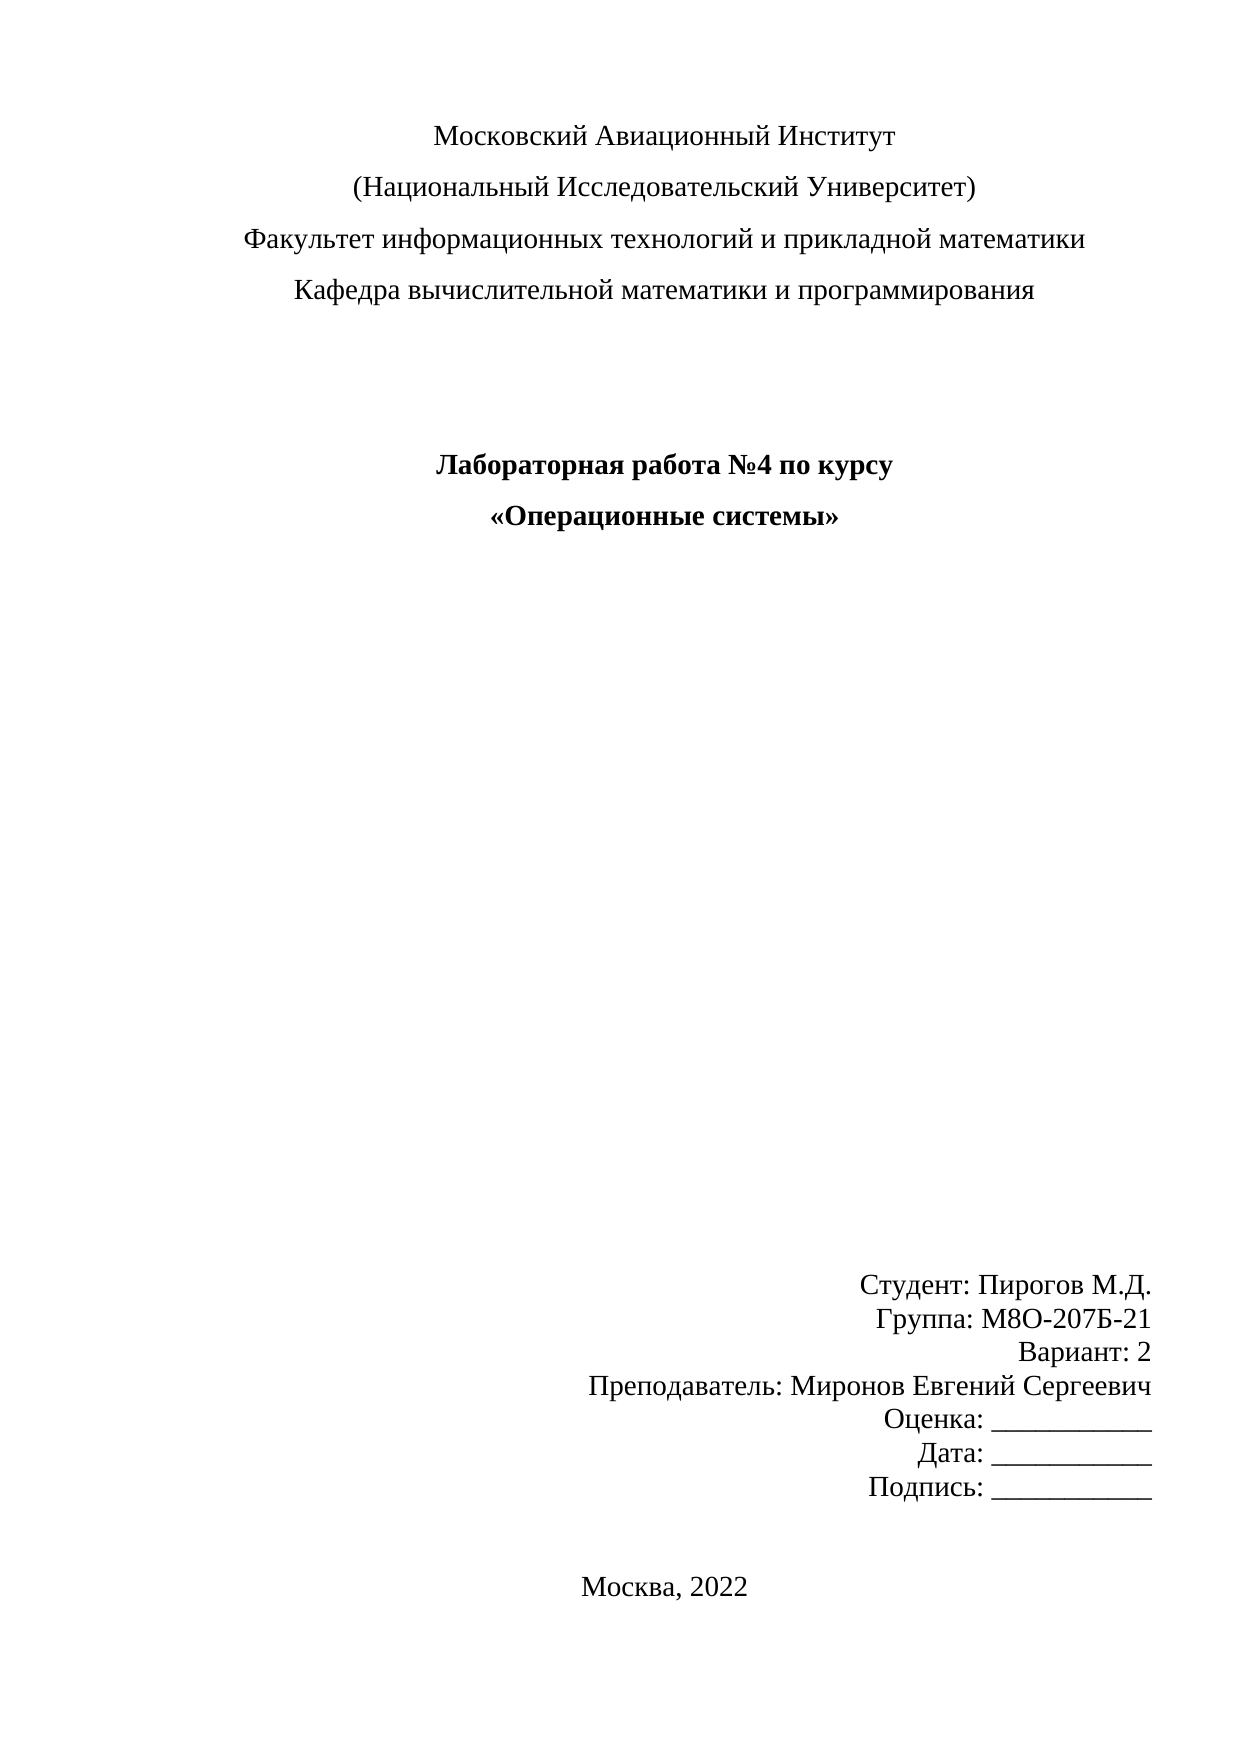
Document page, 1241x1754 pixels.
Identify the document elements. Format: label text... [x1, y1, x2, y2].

text Подпись: ___________ [177, 1469, 1152, 1502]
text Вариант: 2 [767, 1334, 1152, 1368]
text Москва, 2022 [177, 1569, 1152, 1603]
text Студент: Пирогов М.Д. [177, 1267, 1152, 1301]
text (Национальный Исследовательский Университет) [177, 169, 1152, 203]
text Московский Авиационный Институт [177, 118, 1152, 152]
text Лабораторная работа №4 по курсу [177, 447, 1152, 480]
text Группа: М8О-207Б-21 [767, 1301, 1152, 1334]
text Оценка: ___________ [177, 1402, 1152, 1435]
text Преподаватель: Миронов Евгений Сергеевич [177, 1368, 1152, 1402]
text Дата: ___________ [177, 1435, 1152, 1469]
text Факультет информационных технологий и прикладной математики [177, 221, 1152, 254]
text Кафедра вычислительной математики и программирования [177, 272, 1152, 306]
text «Операционные системы» [177, 498, 1152, 532]
